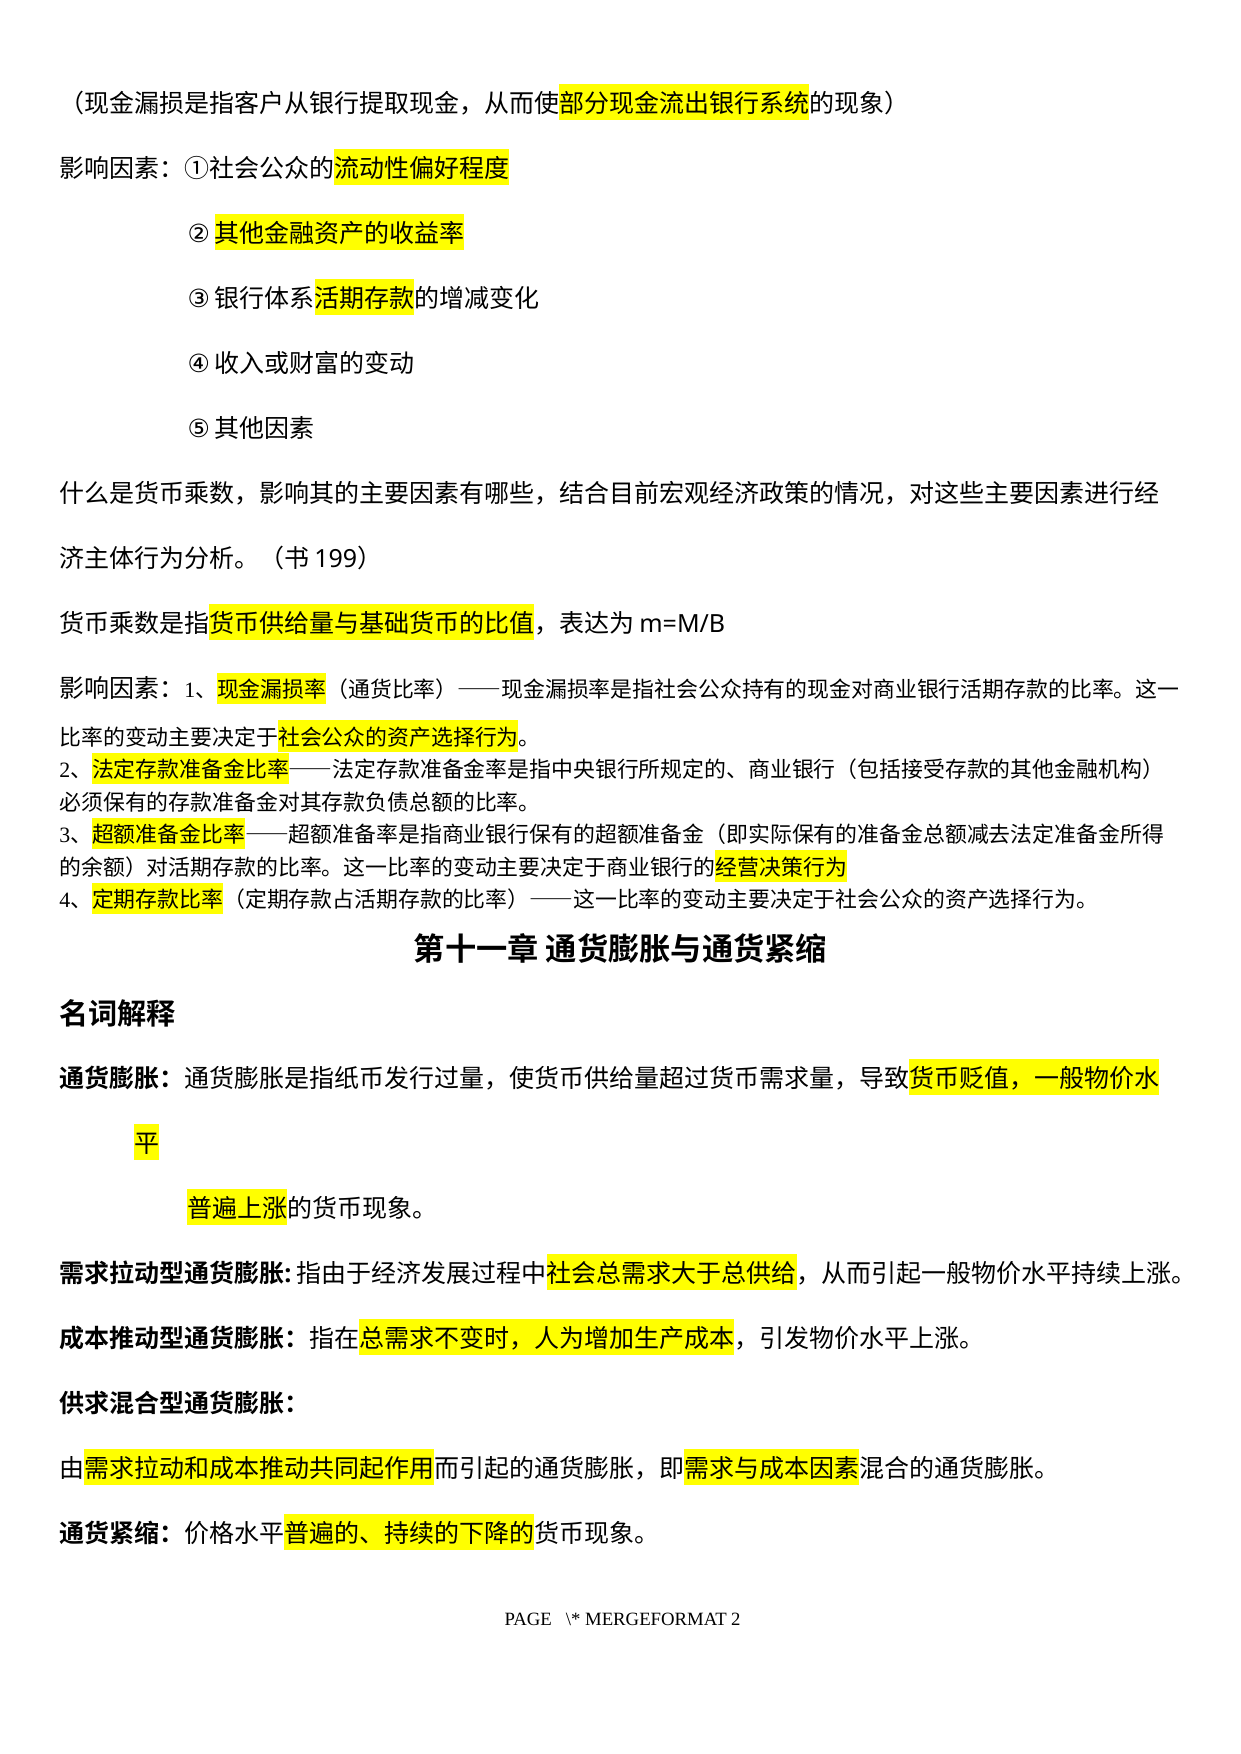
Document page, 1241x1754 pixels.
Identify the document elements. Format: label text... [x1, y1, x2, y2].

text 4、定期存款比率（定期存款占活期存款的比率）——这一比率的变动主要决定于社会公众的资产选择行为。 [59, 882, 1181, 914]
text 名词解释 [59, 979, 1181, 1044]
text 2、法定存款准备金比率——法定存款准备金率是指中央银行所规定的、商业银行（包括接受存款的其他金融机构）必须保有的存款准备金对其存款负债总额的比率。 [59, 752, 1181, 817]
text 影响因素：1、现金漏损率（通货比率）——现金漏损率是指社会公众持有的现金对商业银行活期存款的比率。这一比率的变动主要决定于社会公众的资产选择行为。 [59, 654, 1181, 752]
text 供求混合型通货膨胀： [59, 1369, 1181, 1434]
text 由需求拉动和成本推动共同起作用而引起的通货膨胀，即需求与成本因素混合的通货膨胀。 [59, 1434, 1181, 1499]
text ⑤其他因素 [125, 394, 1181, 459]
text 普遍上涨的货币现象。 [125, 1174, 1181, 1239]
text 成本推动型通货膨胀：指在总需求不变时，人为增加生产成本，引发物价水平上涨。 [59, 1304, 1181, 1369]
text 什么是货币乘数，影响其的主要因素有哪些，结合目前宏观经济政策的情况，对这些主要因素进行经济主体行为分析。（书199） [59, 459, 1181, 589]
text ③银行体系活期存款的增减变化 [125, 264, 1181, 329]
text 通货膨胀：通货膨胀是指纸币发行过量，使货币供给量超过货币需求量，导致货币贬值，一般物价水平 [59, 1044, 1181, 1174]
text 货币乘数是指货币供给量与基础货币的比值，表达为m=M/B [59, 589, 1181, 654]
text 第十一章 通货膨胀与通货紧缩 [59, 914, 1181, 979]
text 通货紧缩：价格水平普遍的、持续的下降的货币现象。 [59, 1499, 1181, 1564]
text ②其他金融资产的收益率 [125, 199, 1181, 264]
text 3、超额准备金比率——超额准备率是指商业银行保有的超额准备金（即实际保有的准备金总额减去法定准备金所得的余额）对活期存款的比率。这一比率的变动主要决定于商业银行的经营决策行为 [59, 817, 1181, 882]
text 影响因素：①社会公众的流动性偏好程度 [59, 134, 1181, 199]
text 需求拉动型通货膨胀: 指由于经济发展过程中社会总需求大于总供给，从而引起一般物价水平持续上涨。 [59, 1239, 1181, 1304]
text ④收入或财富的变动 [125, 329, 1181, 394]
text （现金漏损是指客户从银行提取现金，从而使部分现金流出银行系统的现象） [59, 69, 1181, 134]
